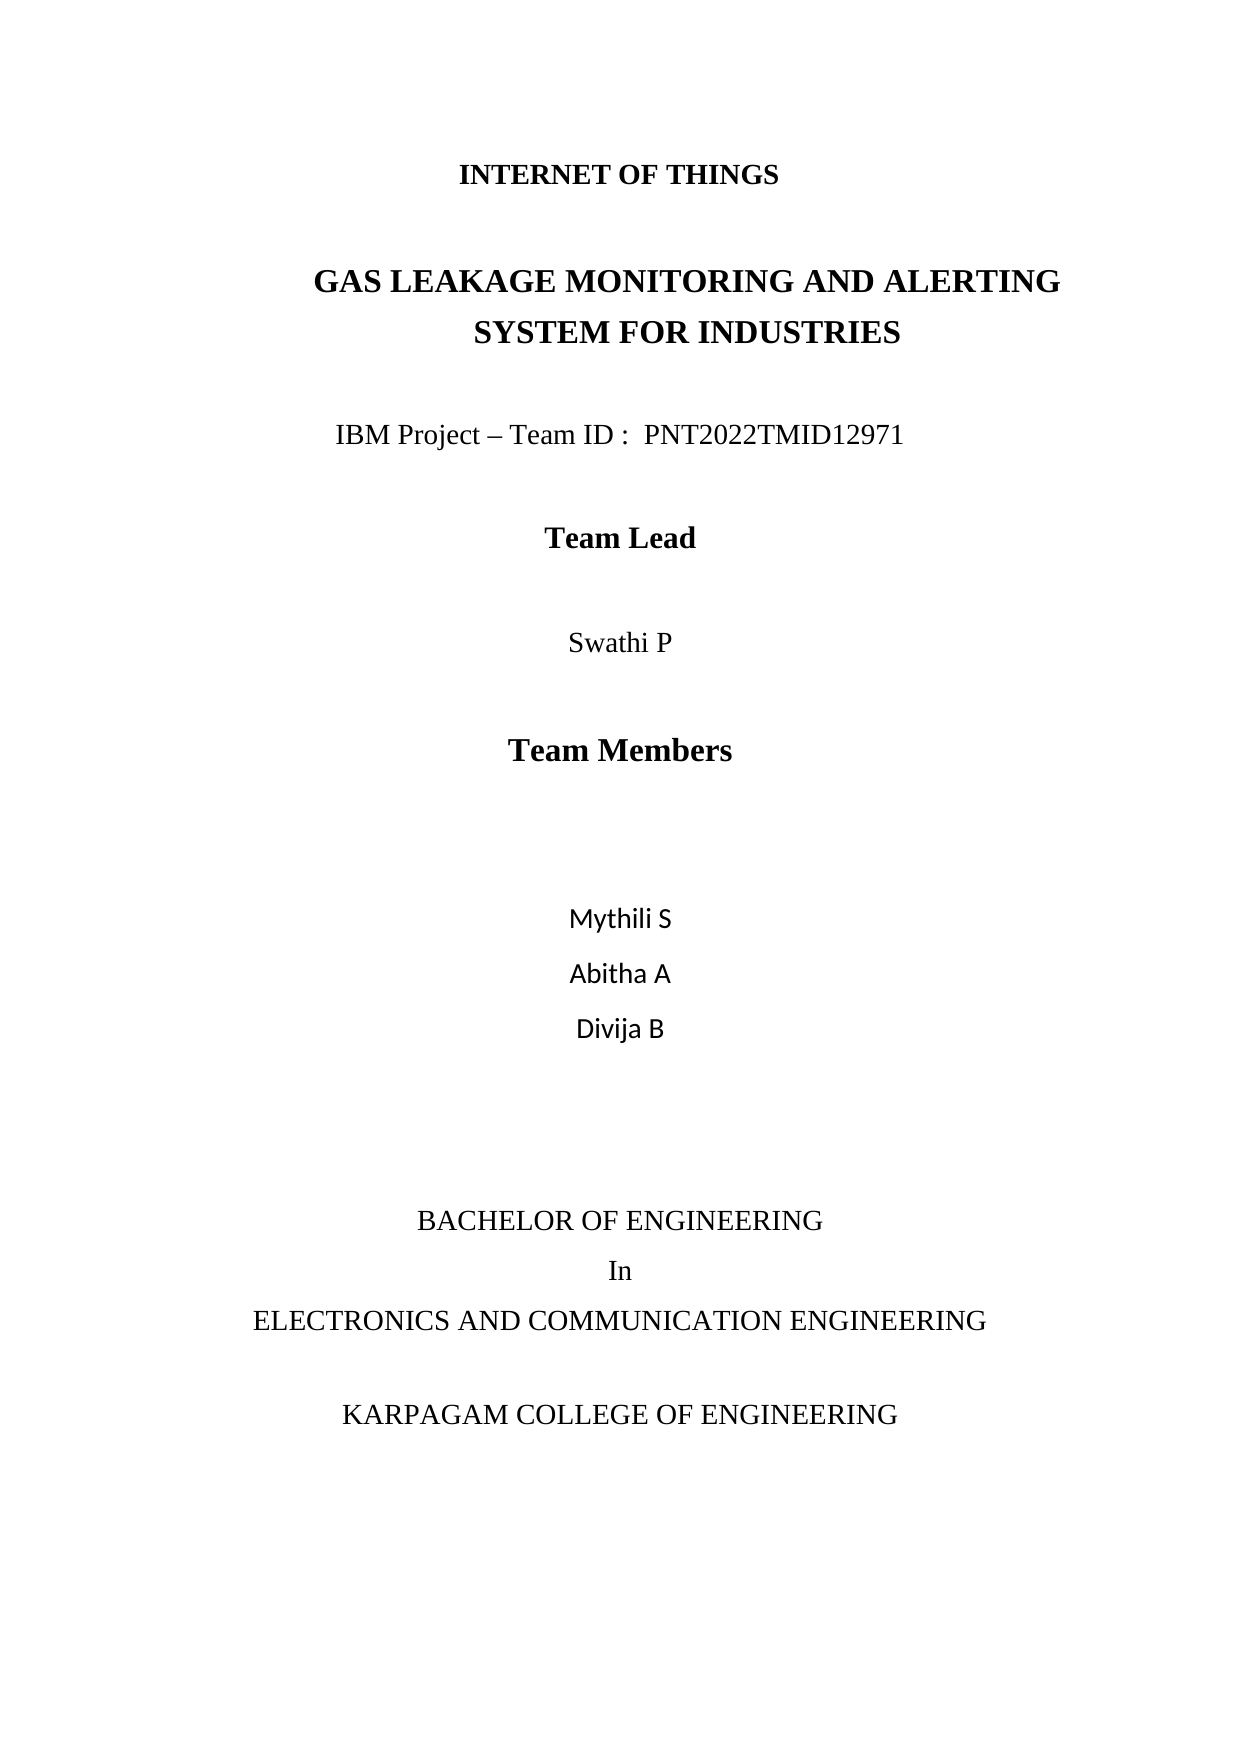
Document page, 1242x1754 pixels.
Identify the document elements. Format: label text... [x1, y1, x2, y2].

text In [150, 1253, 1090, 1287]
text ELECTRONICS AND COMMUNICATION ENGINEERING [150, 1303, 1090, 1337]
subtitle Team Members [150, 730, 1090, 768]
text KARPAGAM COLLEGE OF ENGINEERING [150, 1397, 1090, 1431]
text INTERNET OF THINGS [225, 157, 1013, 191]
text IBM Project – Team ID : PNT2022TMID12971 [150, 417, 1089, 451]
text BACHELOR OF ENGINEERING [150, 1203, 1090, 1237]
text Mythili S [150, 900, 1090, 936]
text Team Lead [150, 519, 1090, 555]
text Divija B [150, 1010, 1090, 1046]
text Abitha A [150, 955, 1090, 991]
text Swathi P [150, 625, 1090, 658]
subtitle GAS LEAKAGE MONITORING AND ALERTING SYSTEM FOR INDUSTRIES [284, 262, 1090, 351]
